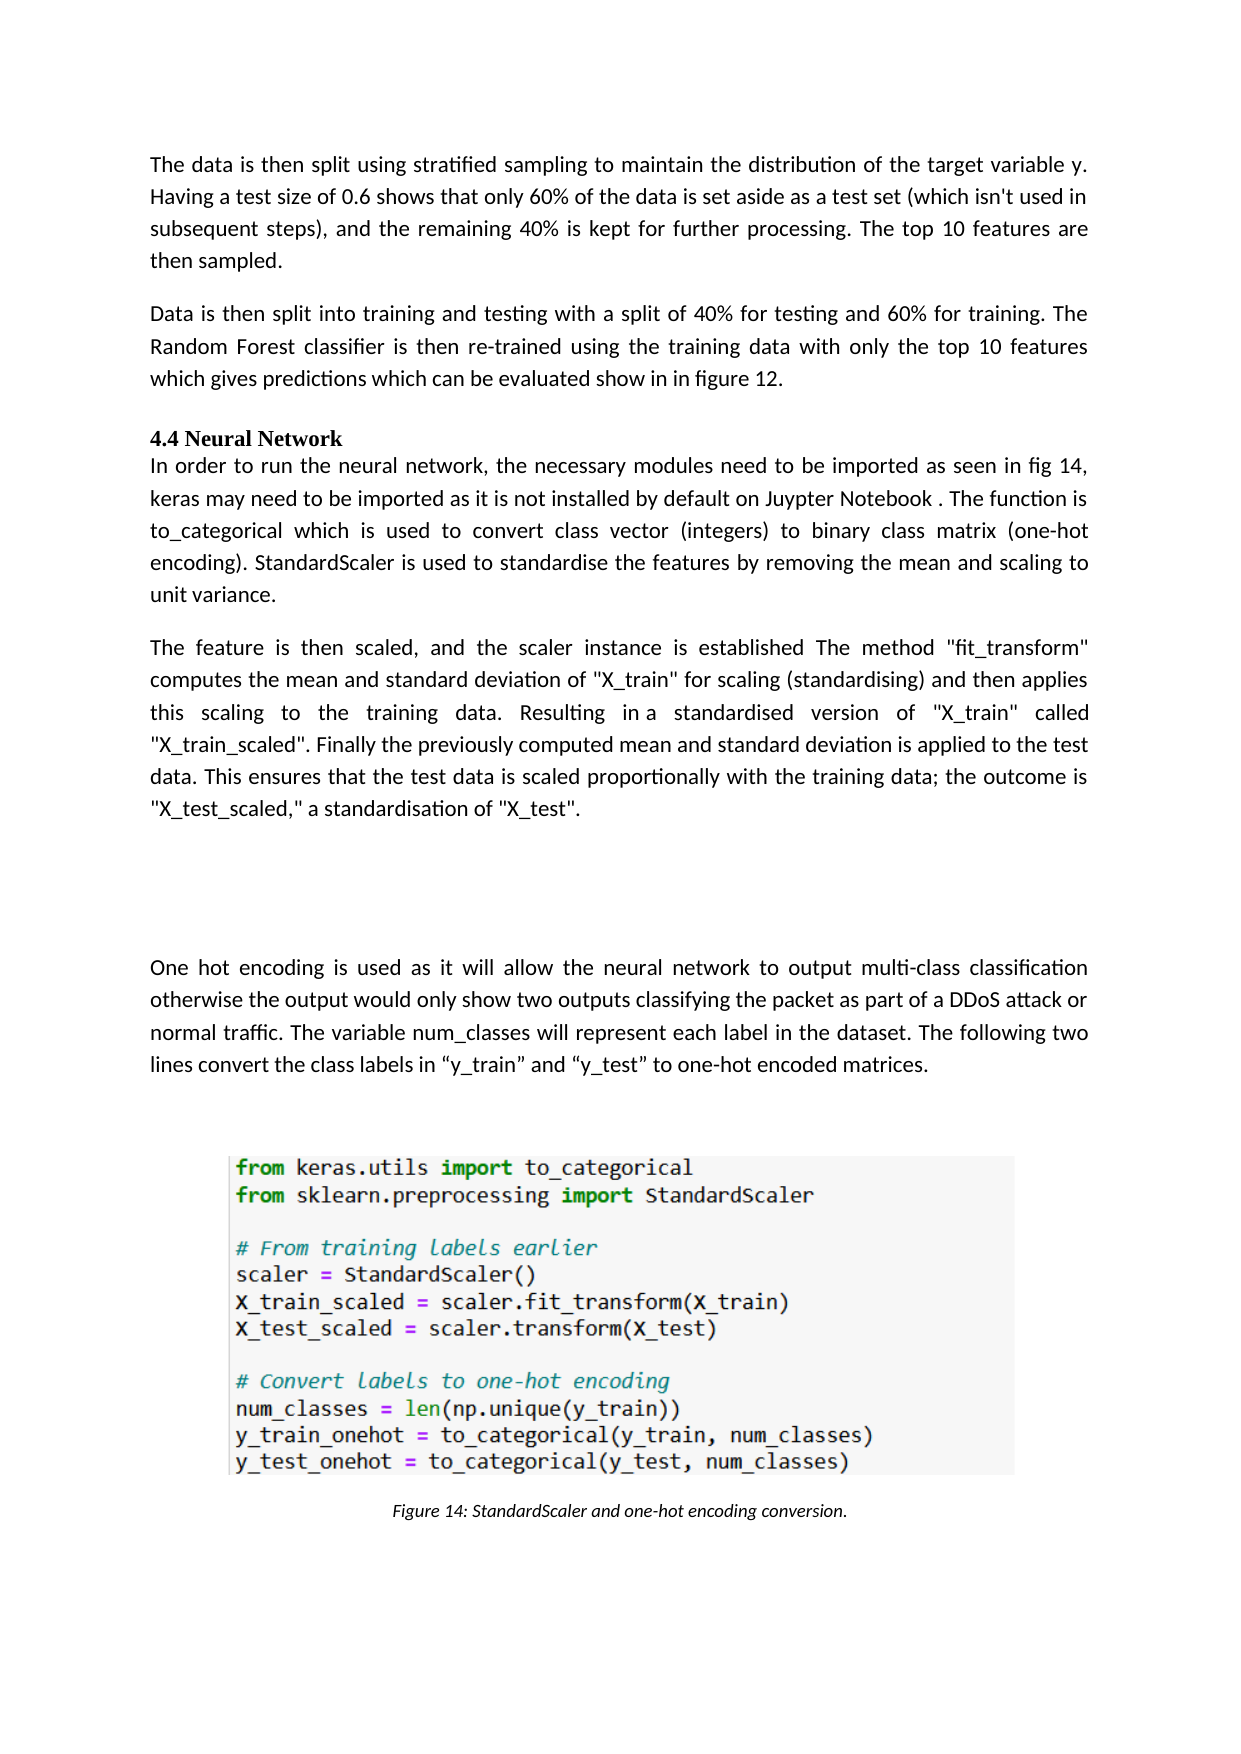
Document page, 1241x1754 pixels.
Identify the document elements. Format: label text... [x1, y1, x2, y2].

text One hot encoding is used as it will allow the neural network to output multi-class classification otherwise the output would only show two outputs classifying the packet as part of a DDoS attack or normal traffic. The variable num_classes will represent each label in the dataset. The following two lines convert the class labels in “y_train” and “y_test” to one-hot encoded matrices. [150, 953, 1090, 1078]
picture [225, 1156, 1015, 1475]
text Figure 14: StandardScaler and one-hot encoding conversion. [150, 1500, 1090, 1523]
text Data is then split into training and testing with a split of 40% for testing and 60% for training. The Random Forest classifier is then re-trained using the training data with only the top 10 features which gives predictions which can be evaluated show in in figure 12. [150, 299, 1090, 392]
subtitle 4.4 Neural Network [150, 425, 1090, 452]
text The feature is then scaled, and the scaler instance is established The method "fit_transform" computes the mean and standard deviation of "X_train" for scaling (standardising) and then applies this scaling to the training data. Resulting in a standardised version of "X_train" called "X_train_scaled". Finally the previously computed mean and standard deviation is applied to the test data. This ensures that the test data is scaled proportionally with the training data; the outcome is "X_test_scaled," a standardisation of "X_test". [150, 633, 1090, 822]
text In order to run the neural network, the necessary modules need to be imported as seen in fig 14, keras may need to be imported as it is not installed by default on Juypter Notebook . The function is to_categorical which is used to convert class vector (integers) to binary class matrix (one-hot encoding). StandardScaler is used to standardise the features by removing the mean and scaling to unit variance. [150, 452, 1090, 608]
text The data is then split using stratified sampling to maintain the distribution of the target variable y. Having a test size of 0.6 shows that only 60% of the data is set aside as a test set (which isn't used in subsequent steps), and the remaining 40% is kept for further processing. The top 10 features are then sampled. [150, 150, 1090, 274]
